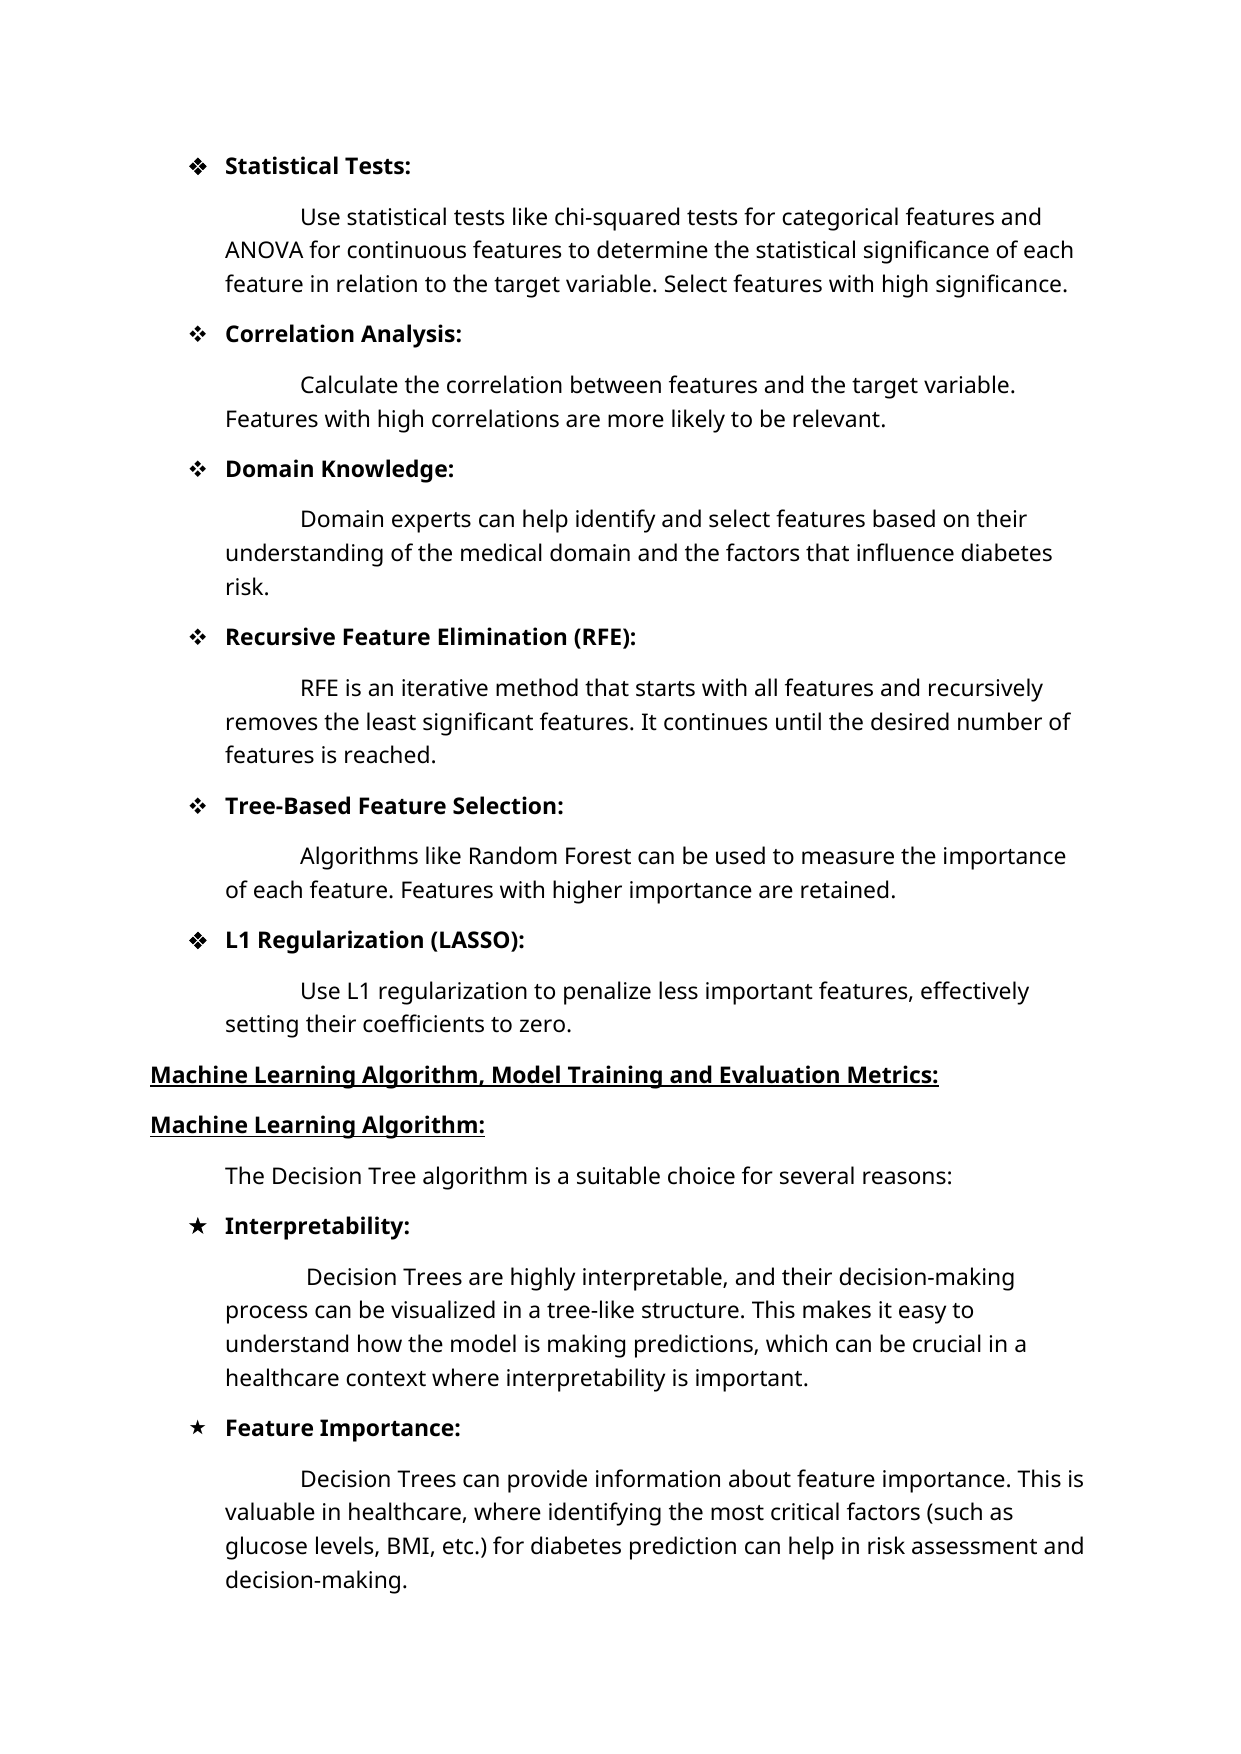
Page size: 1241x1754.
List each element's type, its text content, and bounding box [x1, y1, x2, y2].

list L1 Regularization (LASSO): [187, 924, 1090, 955]
list Interpretability: [187, 1210, 1090, 1241]
text Calculate the correlation between features and the target variable. Features with high correlations are more likely to be relevant. [225, 369, 1090, 434]
list Feature Importance: [187, 1412, 1090, 1443]
text Machine Learning Algorithm: [150, 1109, 1090, 1140]
text Decision Trees can provide information about feature importance. This is valuable in healthcare, where identifying the most critical factors (such as glucose levels, BMI, etc.) for diabetes prediction can help in risk assessment and decision-making. [225, 1462, 1090, 1595]
list Recursive Feature Elimination (RFE): [187, 621, 1090, 652]
list Domain Knowledge: [187, 453, 1090, 484]
text Decision Trees are highly interpretable, and their decision-making process can be visualized in a tree-like structure. This makes it easy to understand how the model is making predictions, which can be crucial in a healthcare context where interpretability is important. [225, 1260, 1090, 1393]
text RFE is an iterative method that starts with all features and recursively removes the least significant features. It continues until the desired number of features is reached. [225, 672, 1090, 770]
list Tree-Based Feature Selection: [187, 789, 1090, 821]
text Use L1 regularization to penalize less important features, effectively setting their coefficients to zero. [225, 974, 1090, 1039]
text Algorithms like Random Forest can be used to measure the importance of each feature. Features with higher importance are retained. [225, 840, 1090, 905]
text Domain experts can help identify and select features based on their understanding of the medical domain and the factors that influence diabetes risk. [225, 503, 1090, 602]
text Machine Learning Algorithm, Model Training and Evaluation Metrics: [150, 1059, 1090, 1090]
list Correlation Analysis: [187, 318, 1090, 349]
list Statistical Tests: [187, 150, 1090, 181]
text Use statistical tests like chi-squared tests for categorical features and ANOVA for continuous features to determine the statistical significance of each feature in relation to the target variable. Select features with high significance. [225, 200, 1090, 299]
text The Decision Tree algorithm is a suitable choice for several reasons: [150, 1159, 1090, 1191]
